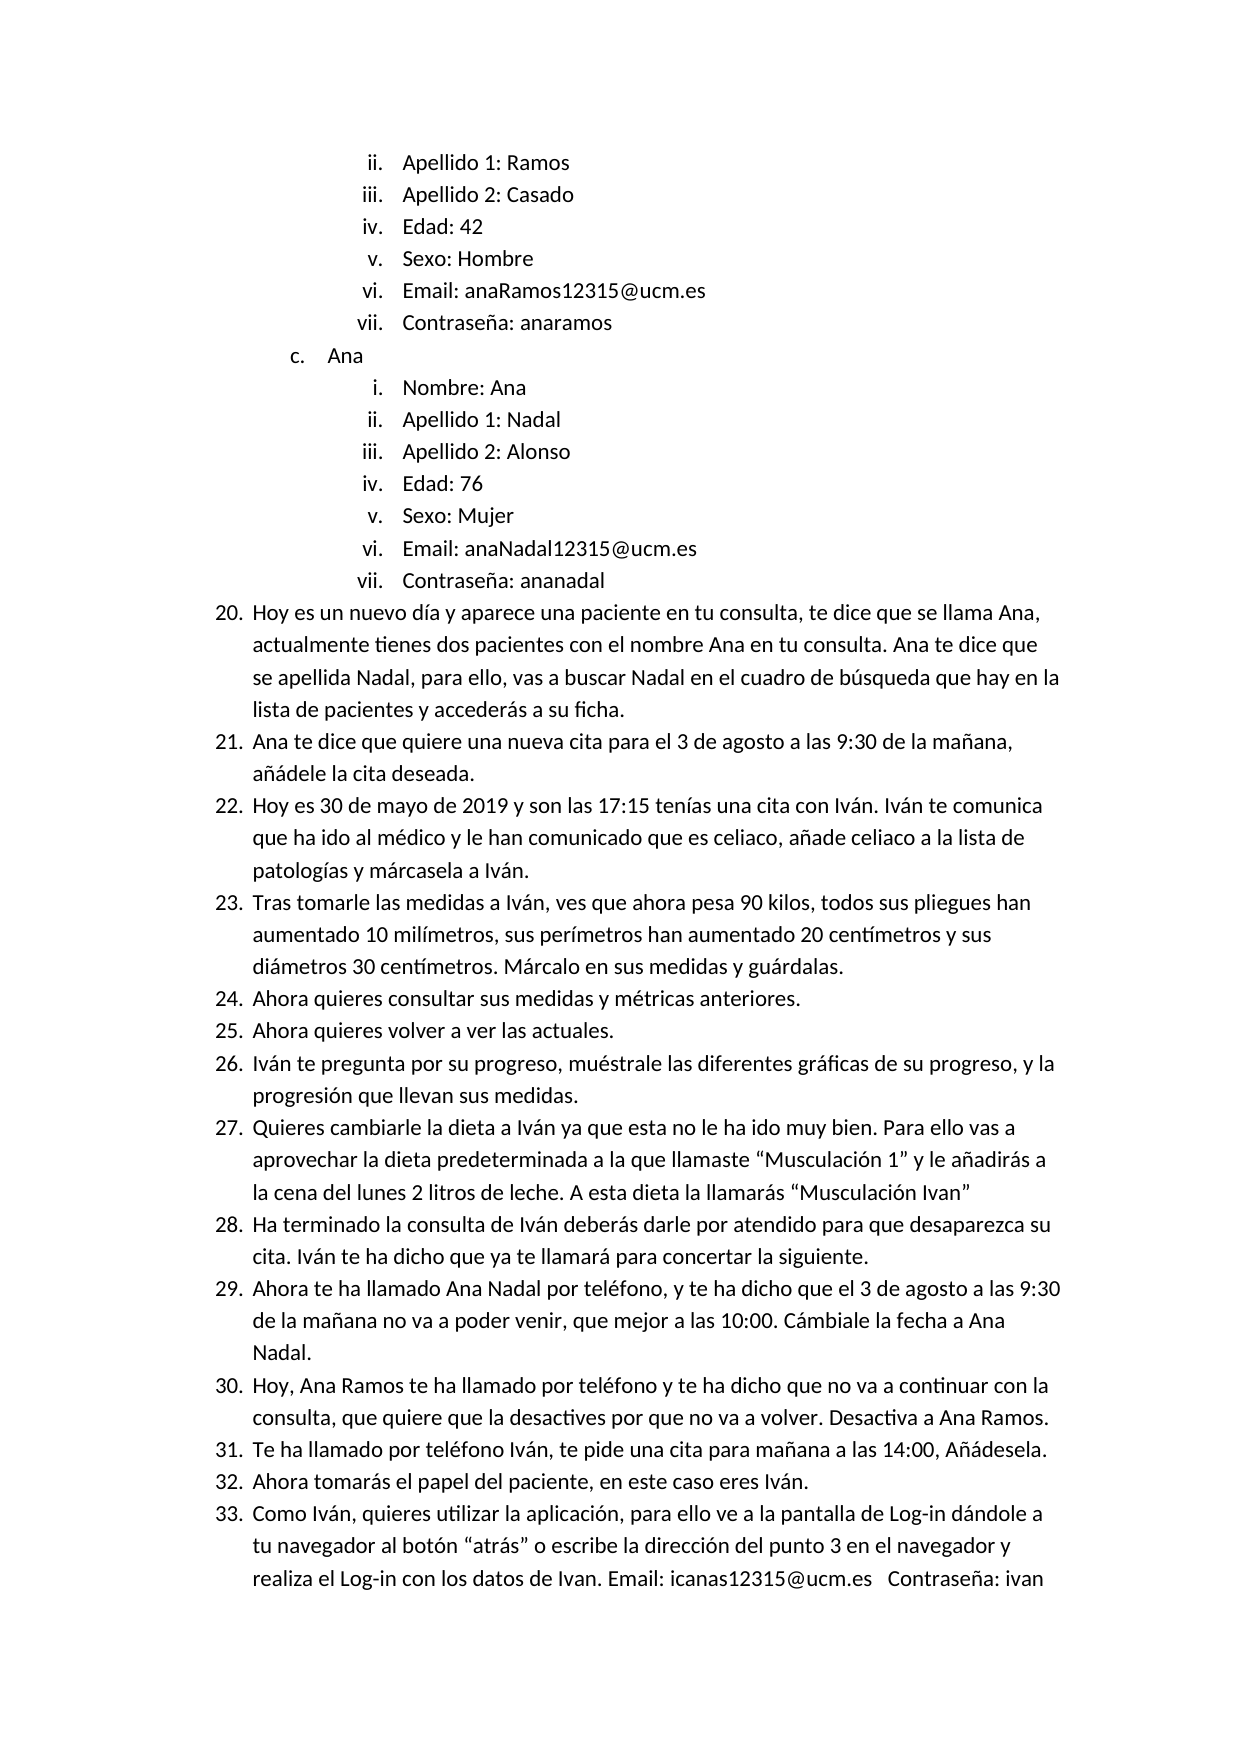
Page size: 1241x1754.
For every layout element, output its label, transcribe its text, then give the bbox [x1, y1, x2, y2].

list Quieres cambiarle la dieta a Iván ya que esta no le ha ido muy bien. Para ello vas a aprovechar la dieta predeterminada a la que llamaste “Musculación 1” y le añadirás a la cena del lunes 2 litros de leche. A esta dieta la llamarás “Musculación Ivan” [215, 1113, 1063, 1206]
list Apellido 1: Nadal [383, 405, 1063, 433]
list Contraseña: ananadal [383, 566, 1063, 594]
list Ahora quieres consultar sus medidas y métricas anteriores. [215, 984, 1063, 1012]
list Ana [290, 341, 1063, 369]
list Apellido 2: Alonso [383, 437, 1063, 465]
list Apellido 2: Casado [383, 180, 1063, 208]
list Edad: 42 [383, 212, 1063, 240]
list Hoy es un nuevo día y aparece una paciente en tu consulta, te dice que se llama Ana, actualmente tienes dos pacientes con el nombre Ana en tu consulta. Ana te dice que se apellida Nadal, para ello, vas a buscar Nadal en el cuadro de búsqueda que hay en la lista de pacientes y accederás a su ficha. [215, 598, 1063, 723]
list Ana te dice que quiere una nueva cita para el 3 de agosto a las 9:30 de la mañana, añádele la cita deseada. [215, 727, 1063, 787]
list Email: anaNadal12315@ucm.es [383, 534, 1063, 562]
list Ha terminado la consulta de Iván deberás darle por atendido para que desaparezca su cita. Iván te ha dicho que ya te llamará para concertar la siguiente. [215, 1210, 1063, 1270]
list Ahora quieres volver a ver las actuales. [215, 1017, 1063, 1045]
list Iván te pregunta por su progreso, muéstrale las diferentes gráficas de su progreso, y la progresión que llevan sus medidas. [215, 1049, 1063, 1109]
list Apellido 1: Ramos [383, 148, 1063, 176]
list Ahora tomarás el papel del paciente, en este caso eres Iván. [215, 1467, 1063, 1495]
list Contraseña: anaramos [383, 308, 1063, 337]
list Te ha llamado por teléfono Iván, te pide una cita para mañana a las 14:00, Añádesela. [215, 1435, 1063, 1463]
list Ahora te ha llamado Ana Nadal por teléfono, y te ha dicho que el 3 de agosto a las 9:30 de la mañana no va a poder venir, que mejor a las 10:00. Cámbiale la fecha a Ana Nadal. [215, 1274, 1063, 1367]
list Tras tomarle las medidas a Iván, ves que ahora pesa 90 kilos, todos sus pliegues han aumentado 10 milímetros, sus perímetros han aumentado 20 centímetros y sus diámetros 30 centímetros. Márcalo en sus medidas y guárdalas. [215, 888, 1063, 980]
list Nombre: Ana [383, 373, 1063, 401]
list Sexo: Hombre [383, 244, 1063, 272]
list Email: anaRamos12315@ucm.es [383, 276, 1063, 304]
list Edad: 76 [383, 469, 1063, 497]
list Sexo: Mujer [383, 502, 1063, 530]
list Hoy es 30 de mayo de 2019 y son las 17:15 tenías una cita con Iván. Iván te comunica que ha ido al médico y le han comunicado que es celiaco, añade celiaco a la lista de patologías y márcasela a Iván. [215, 791, 1063, 884]
list Como Iván, quieres utilizar la aplicación, para ello ve a la pantalla de Log-in dándole a tu navegador al botón “atrás” o escribe la dirección del punto 3 en el navegador y realiza el Log-in con los datos de Ivan. Email: icanas12315@ucm.es Contraseña: ivan [215, 1499, 1063, 1592]
list Hoy, Ana Ramos te ha llamado por teléfono y te ha dicho que no va a continuar con la consulta, que quiere que la desactives por que no va a volver. Desactiva a Ana Ramos. [215, 1371, 1063, 1431]
